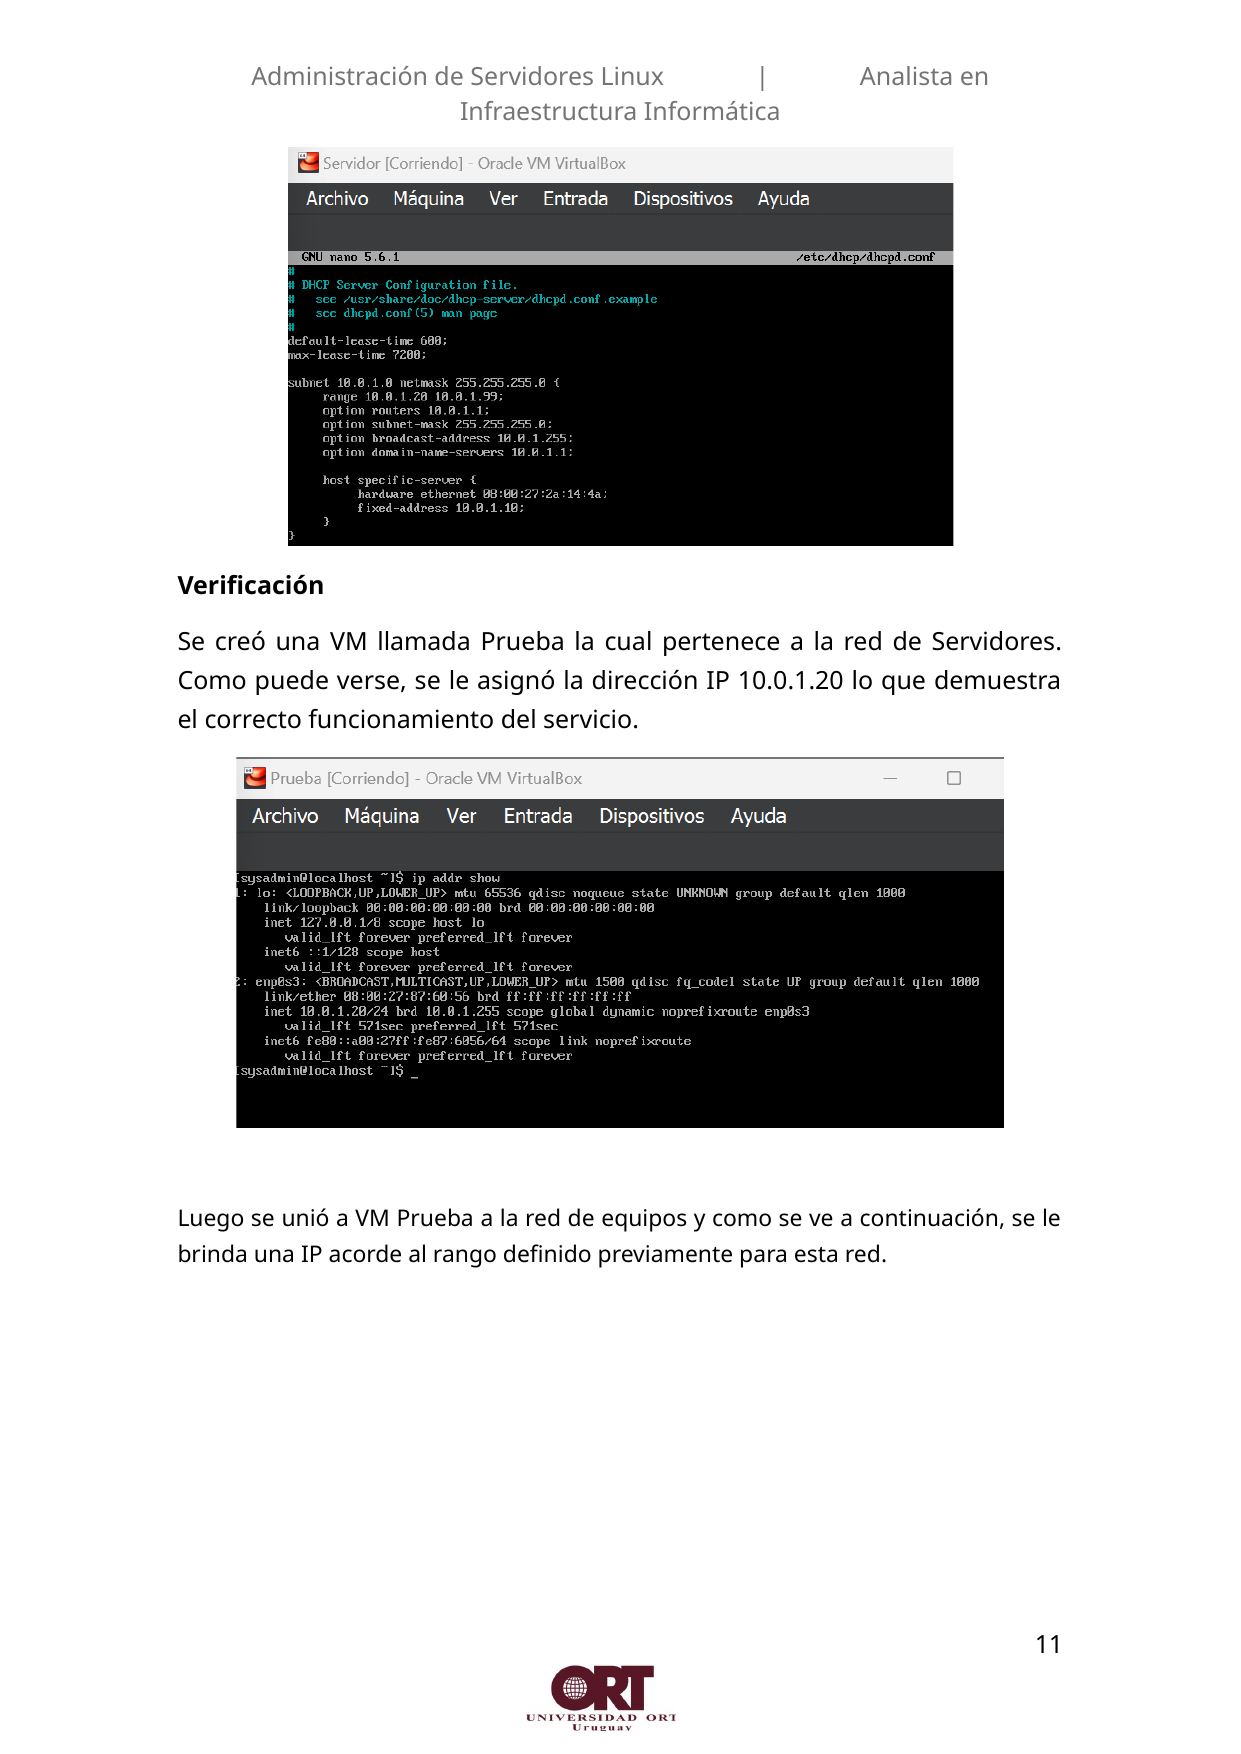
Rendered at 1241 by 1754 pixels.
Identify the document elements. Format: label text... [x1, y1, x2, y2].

picture [526, 1664, 679, 1733]
picture [288, 147, 954, 546]
picture [236, 757, 1004, 1128]
text Verificación [177, 567, 1063, 601]
text Se creó una VM llamada Prueba la cual pertenece a la red de Servidores. Como puede verse, se le asignó la dirección IP 10.0.1.20 lo que demuestra el correcto funcionamiento del servicio. [177, 623, 1063, 736]
text Luego se unió a VM Prueba a la red de equipos y como se ve a continuación, se le brinda una IP acorde al rango definido previamente para esta red. [177, 1202, 1063, 1269]
